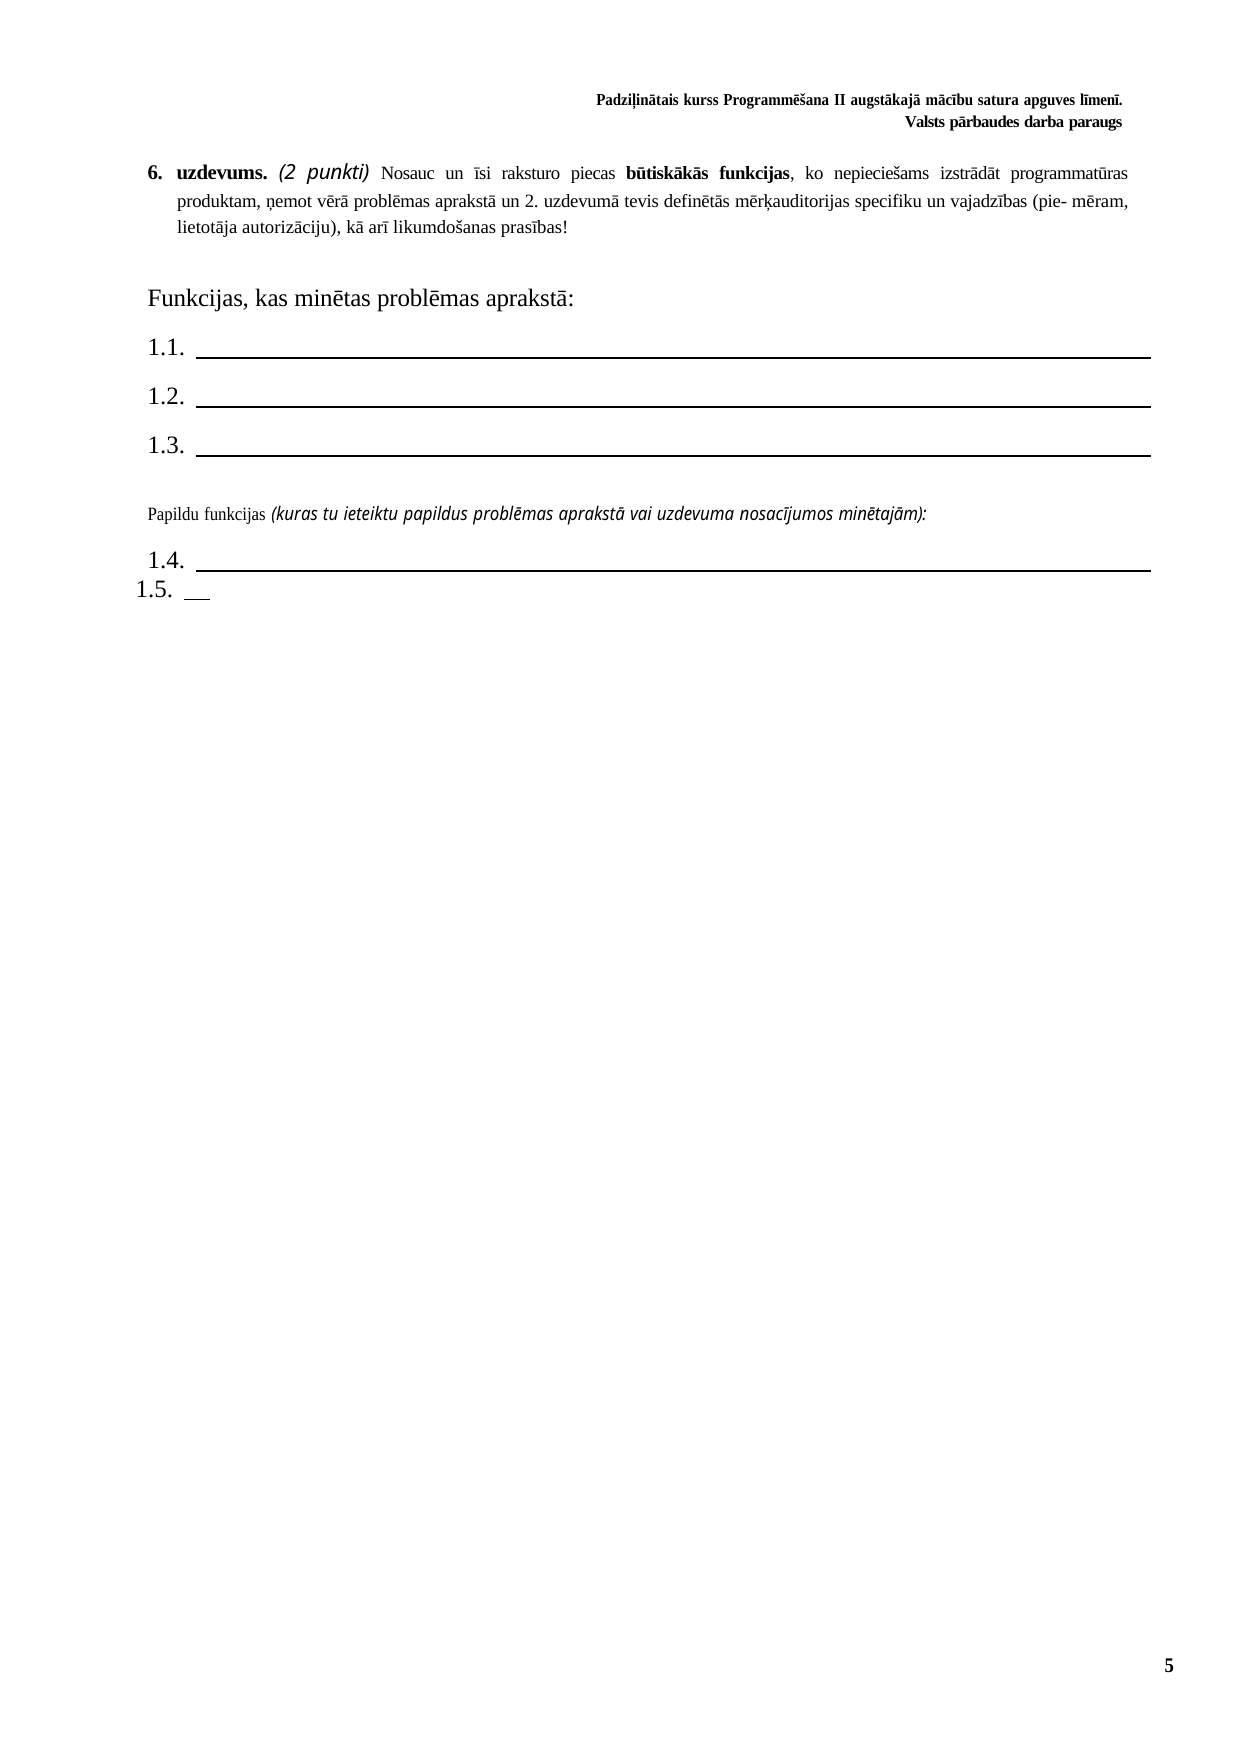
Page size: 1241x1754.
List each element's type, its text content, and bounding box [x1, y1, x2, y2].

text 1.5. [135, 574, 1091, 603]
text 1.2. [147, 381, 1140, 410]
text 1.4. [147, 545, 1140, 574]
text 1.1. [147, 332, 1140, 361]
list uzdevums. (2 punkti) Nosauc un īsi raksturo piecas būtiskākās funkcijas, ko nepieciešams izstrādāt programmatūras produktam, ņemot vērā problēmas aprakstā un 2. uzdevumā tevis definētās mērķauditorijas specifiku un vajadzības (pie- mēram, lietotāja autorizāciju), kā arī likumdošanas prasības! [147, 157, 1129, 238]
text 1.3. [147, 430, 1140, 459]
text Funkcijas, kas minētas problēmas aprakstā: [147, 283, 1140, 312]
text Papildu funkcijas (kuras tu ieteiktu papildus problēmas aprakstā vai uzdevuma nosacījumos minētajām): [147, 500, 1140, 525]
